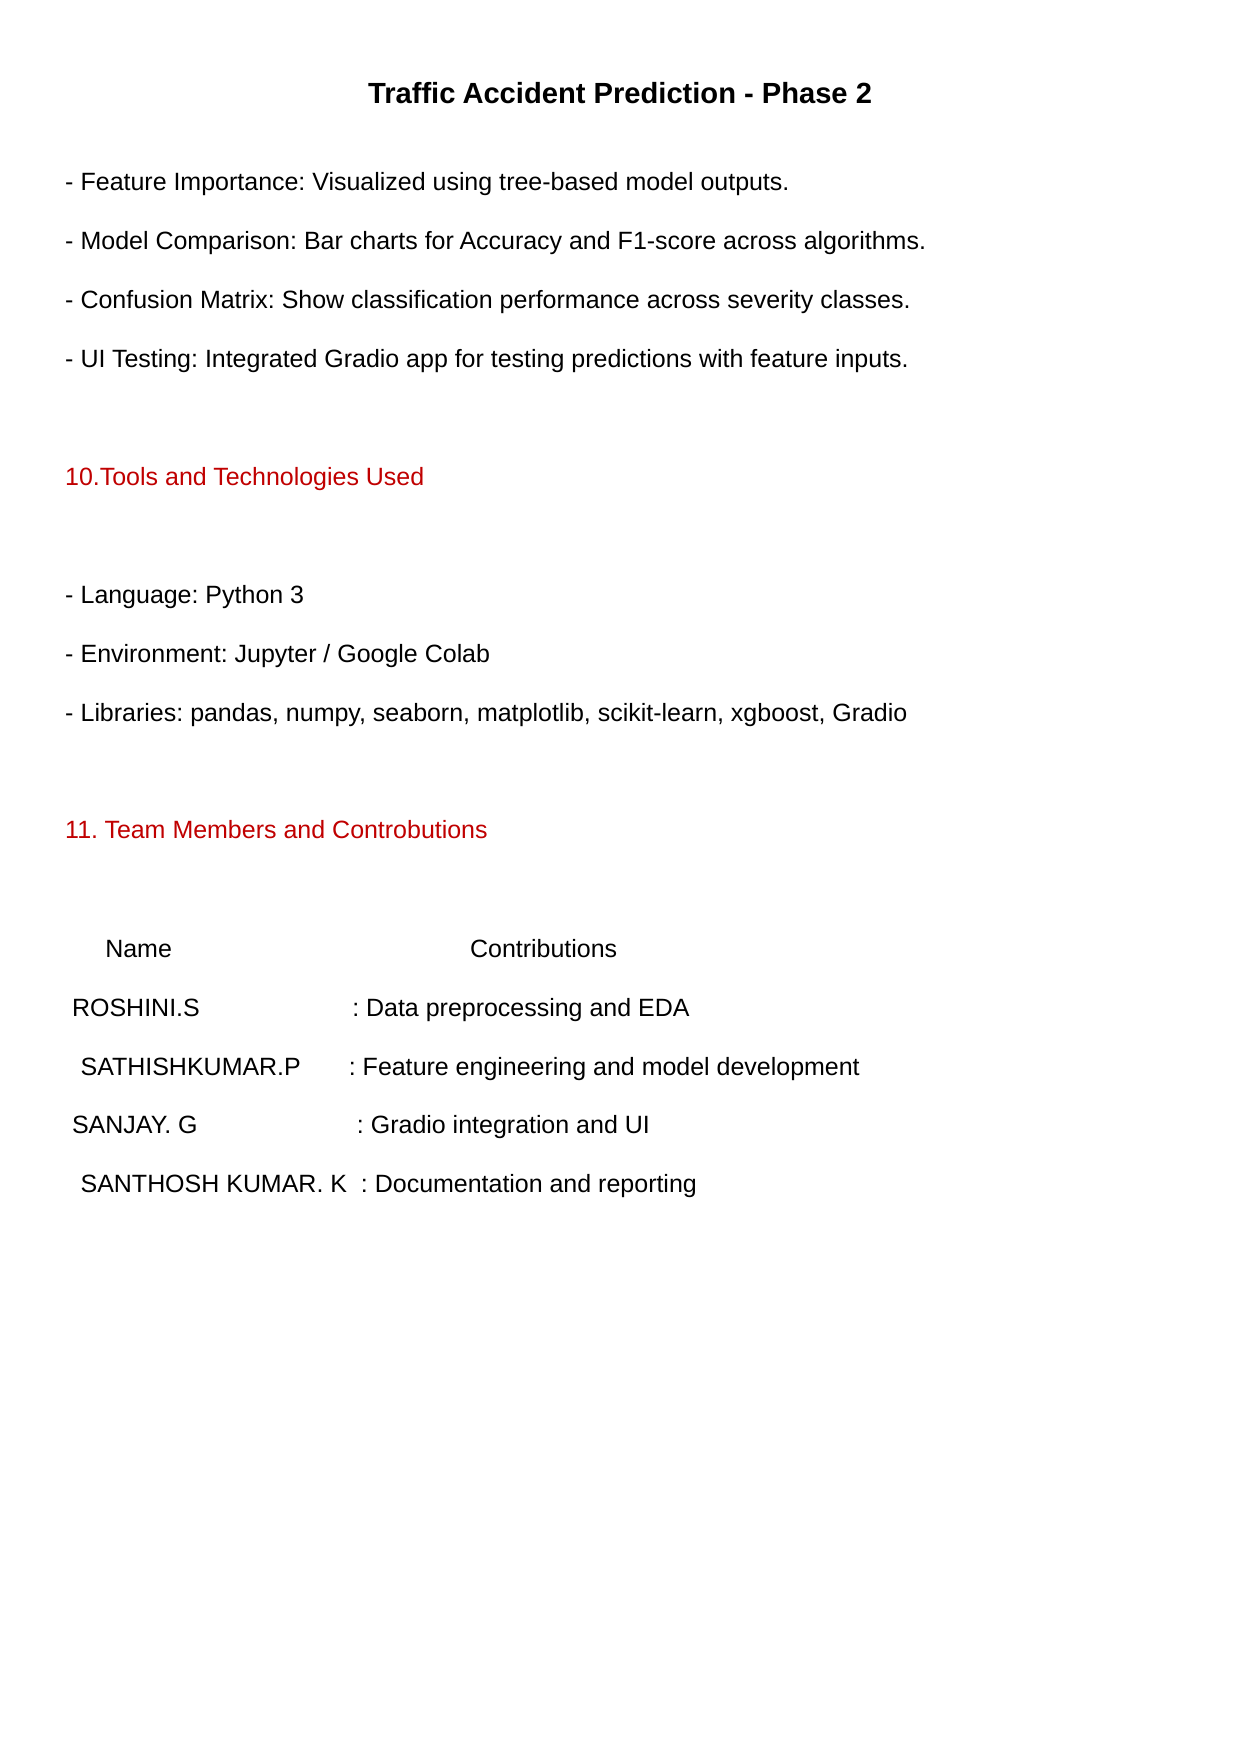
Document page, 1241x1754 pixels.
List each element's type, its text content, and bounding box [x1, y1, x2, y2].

text SATHISHKUMAR.P : Feature engineering and model development [80, 1051, 1175, 1080]
list Libraries: pandas, numpy, seaborn, matplotlib, scikit-learn, xgboost, Gradio [65, 697, 1175, 726]
list Confusion Matrix: Show classification performance across severity classes. [65, 284, 1175, 313]
text SANTHOSH KUMAR. K : Documentation and reporting [80, 1169, 1175, 1198]
text 11. Team Members and Controbutions [65, 816, 1175, 844]
list UI Testing: Integrated Gradio app for testing predictions with feature inputs. [65, 343, 1175, 372]
list Model Comparison: Bar charts for Accuracy and F1-score across algorithms. [65, 226, 1175, 254]
text ROSHINI.S : Data preprocessing and EDA [65, 992, 1175, 1021]
text Name Contributions [63, 933, 1175, 962]
list Feature Importance: Visualized using tree-based model outputs. [65, 167, 1175, 195]
list Language: Python 3 [65, 579, 1175, 608]
text 10.Tools and Technologies Used [65, 462, 1175, 490]
text SANJAY. G : Gradio integration and UI [65, 1110, 1175, 1139]
list Environment: Jupyter / Google Colab [65, 638, 1175, 667]
